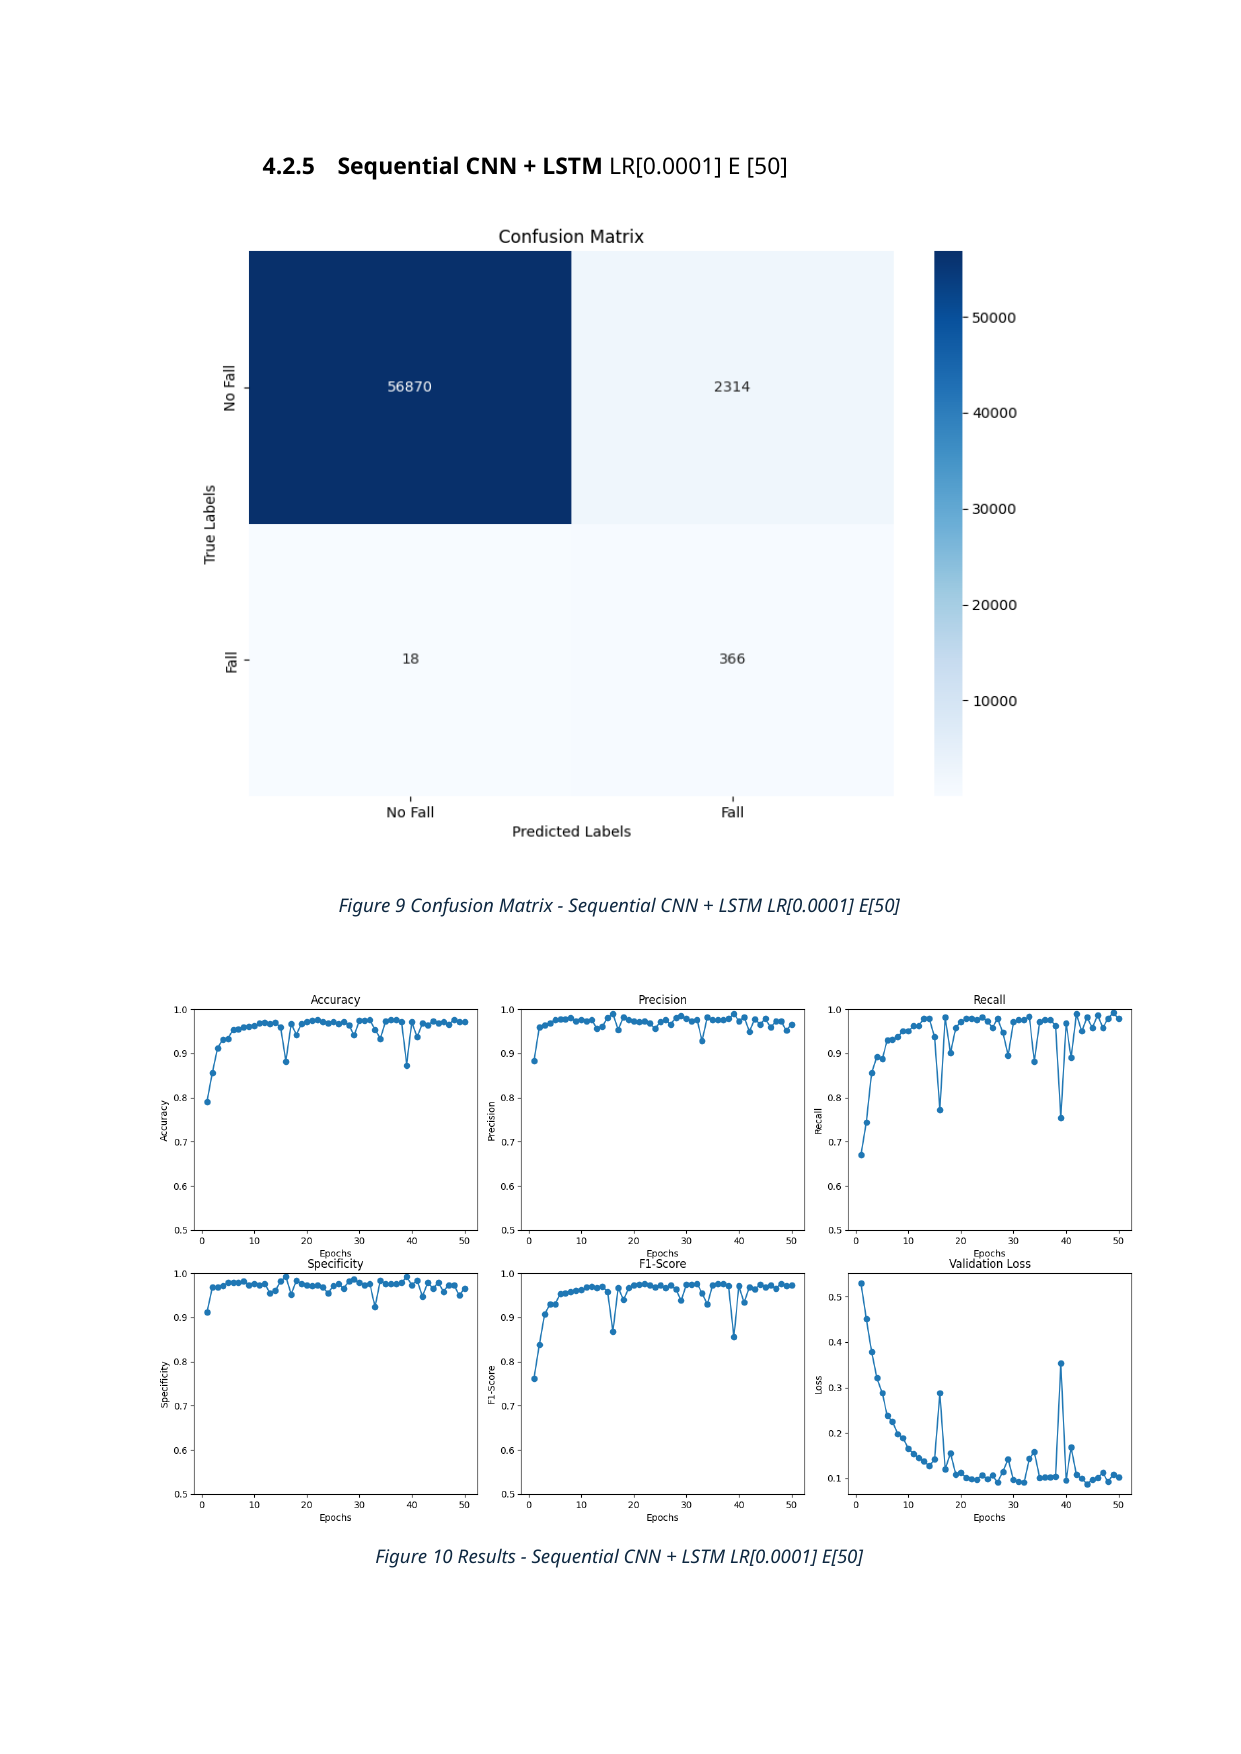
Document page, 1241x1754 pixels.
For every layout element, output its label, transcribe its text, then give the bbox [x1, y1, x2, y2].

text Figure 9 Confusion Matrix - Sequential CNN + LSTM LR[0.0001] E[50] [150, 893, 1090, 918]
text Figure 10 Results - Sequential CNN + LSTM LR[0.0001] E[50] [150, 1543, 1090, 1569]
picture [150, 200, 1097, 874]
picture [150, 989, 1141, 1525]
list Sequential CNN + LSTM LR[0.0001] E [50] [262, 150, 1090, 181]
